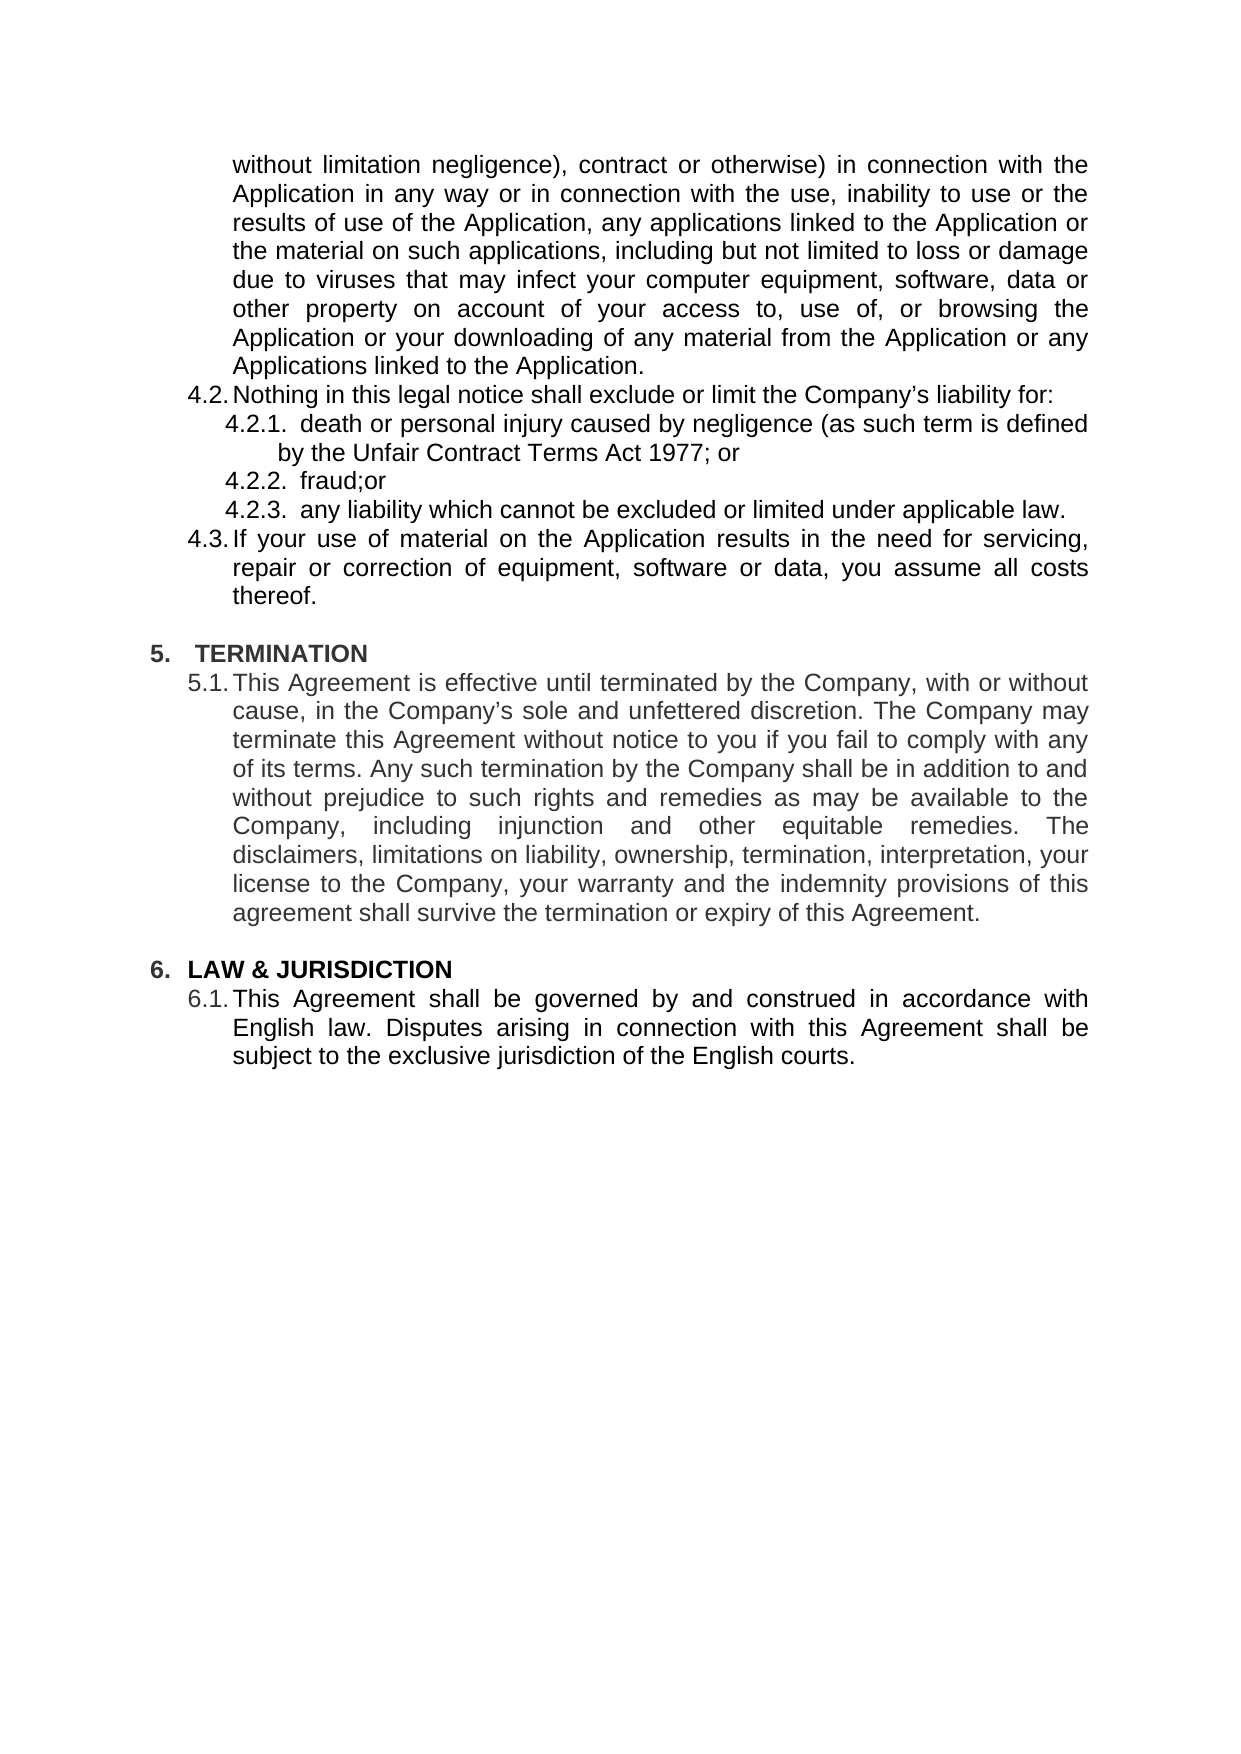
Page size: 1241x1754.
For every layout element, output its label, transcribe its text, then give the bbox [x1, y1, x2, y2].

list death or personal injury caused by negligence (as such term is defined by the Unfair Contract Terms Act 1977; or [225, 409, 1090, 466]
list LAW & JURISDICTION [150, 955, 1090, 984]
list This Agreement shall be governed by and construed in accordance with English law. Disputes arising in connection with this Agreement shall be subject to the exclusive jurisdiction of the English courts. [187, 984, 1090, 1070]
list If your use of material on the Application results in the need for servicing, repair or correction of equipment, software or data, you assume all costs thereof. [187, 524, 1090, 610]
list This Agreement is effective until terminated by the Company, with or without cause, in the Company’s sole and unfettered discretion. The Company may terminate this Agreement without notice to you if you fail to comply with any of its terms. Any such termination by the Company shall be in addition to and without prejudice to such rights and remedies as may be available to the Company, including injunction and other equitable remedies. The disclaimers, limitations on liability, ownership, termination, interpretation, your license to the Company, your warranty and the indemnity provisions of this agreement shall survive the termination or expiry of this Agreement. [187, 667, 1090, 926]
list Nothing in this legal notice shall exclude or limit the Company’s liability for: [187, 380, 1090, 409]
list any liability which cannot be excluded or limited under applicable law. [225, 495, 1090, 524]
list fraud;or [225, 466, 1090, 495]
list TERMINATION [150, 639, 1090, 667]
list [187, 150, 1090, 380]
